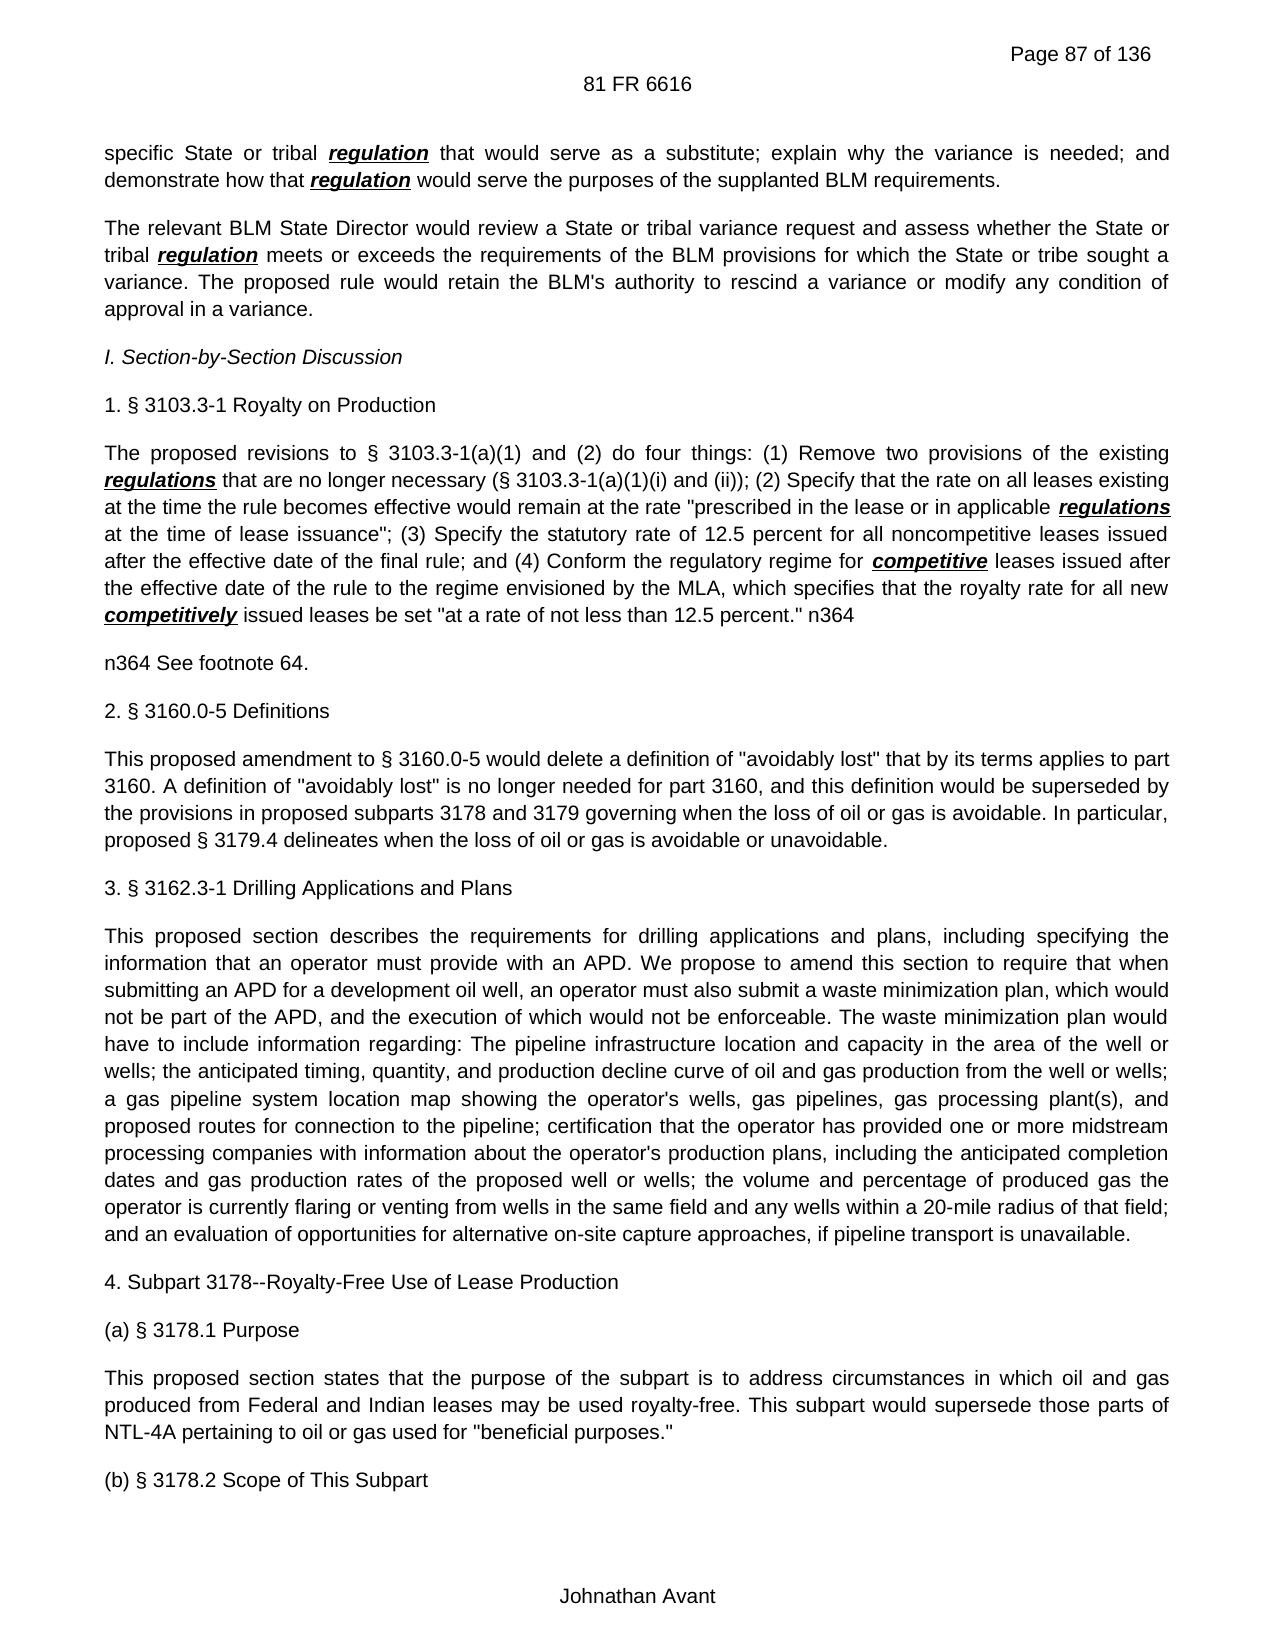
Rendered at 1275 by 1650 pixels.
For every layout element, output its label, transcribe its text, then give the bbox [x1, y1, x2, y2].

text The relevant BLM State Director would review a State or tribal variance request and assess whether the State or tribal regulation meets or exceeds the requirements of the BLM provisions for which the State or tribe sought a variance. The proposed rule would retain the BLM's authority to rescind a variance or modify any condition of approval in a variance. [104, 212, 1171, 321]
text 2. § 3160.0-5 Definitions [104, 696, 1171, 723]
text 4. Subpart 3178--Royalty-Free Use of Lease Production [104, 1267, 1171, 1294]
text The proposed revisions to § 3103.3-1(a)(1) and (2) do four things: (1) Remove two provisions of the existing regulations that are no longer necessary (§ 3103.3-1(a)(1)(i) and (ii)); (2) Specify that the rate on all leases existing at the time the rule becomes effective would remain at the rate "prescribed in the lease or in applicable regulations at the time of lease issuance"; (3) Specify the statutory rate of 12.5 percent for all noncompetitive leases issued after the effective date of the final rule; and (4) Conform the regulatory regime for competitive leases issued after the effective date of the rule to the regime envisioned by the MLA, which specifies that the royalty rate for all new competitively issued leases be set "at a rate of not less than 12.5 percent." n364 [104, 437, 1171, 627]
text 1. § 3103.3-1 Royalty on Production [104, 389, 1171, 417]
text (a) § 3178.1 Purpose [104, 1314, 1171, 1342]
text I. Section-by-Section Discussion [104, 342, 1171, 369]
text This proposed section describes the requirements for drilling applications and plans, including specifying the information that an operator must provide with an APD. We propose to amend this section to require that when submitting an APD for a development oil well, an operator must also submit a waste minimization plan, which would not be part of the APD, and the execution of which would not be enforceable. The waste minimization plan would have to include information regarding: The pipeline infrastructure location and capacity in the area of the well or wells; the anticipated timing, quantity, and production decline curve of oil and gas production from the well or wells; a gas pipeline system location map showing the operator's wells, gas pipelines, gas processing plant(s), and proposed routes for connection to the pipeline; certification that the operator has provided one or more midstream processing companies with information about the operator's production plans, including the anticipated completion dates and gas production rates of the proposed well or wells; the volume and percentage of produced gas the operator is currently flaring or venting from wells in the same field and any wells within a 20-mile radius of that field; and an evaluation of opportunities for alternative on-site capture approaches, if pipeline transport is unavailable. [104, 921, 1171, 1246]
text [104, 137, 1171, 192]
text 3. § 3162.3-1 Drilling Applications and Plans [104, 873, 1171, 900]
text This proposed section states that the purpose of the subpart is to address circumstances in which oil and gas produced from Federal and Indian leases may be used royalty-free. This subpart would supersede those parts of NTL-4A pertaining to oil or gas used for "beneficial purposes." [104, 1362, 1171, 1444]
text This proposed amendment to § 3160.0-5 would delete a definition of "avoidably lost" that by its terms applies to part 3160. A definition of "avoidably lost" is no longer needed for part 3160, and this definition would be superseded by the provisions in proposed subparts 3178 and 3179 governing when the loss of oil or gas is avoidable. In particular, proposed § 3179.4 delineates when the loss of oil or gas is avoidable or unavoidable. [104, 744, 1171, 852]
text (b) § 3178.2 Scope of This Subpart [104, 1464, 1171, 1492]
text n364 See footnote 64. [104, 648, 1171, 675]
